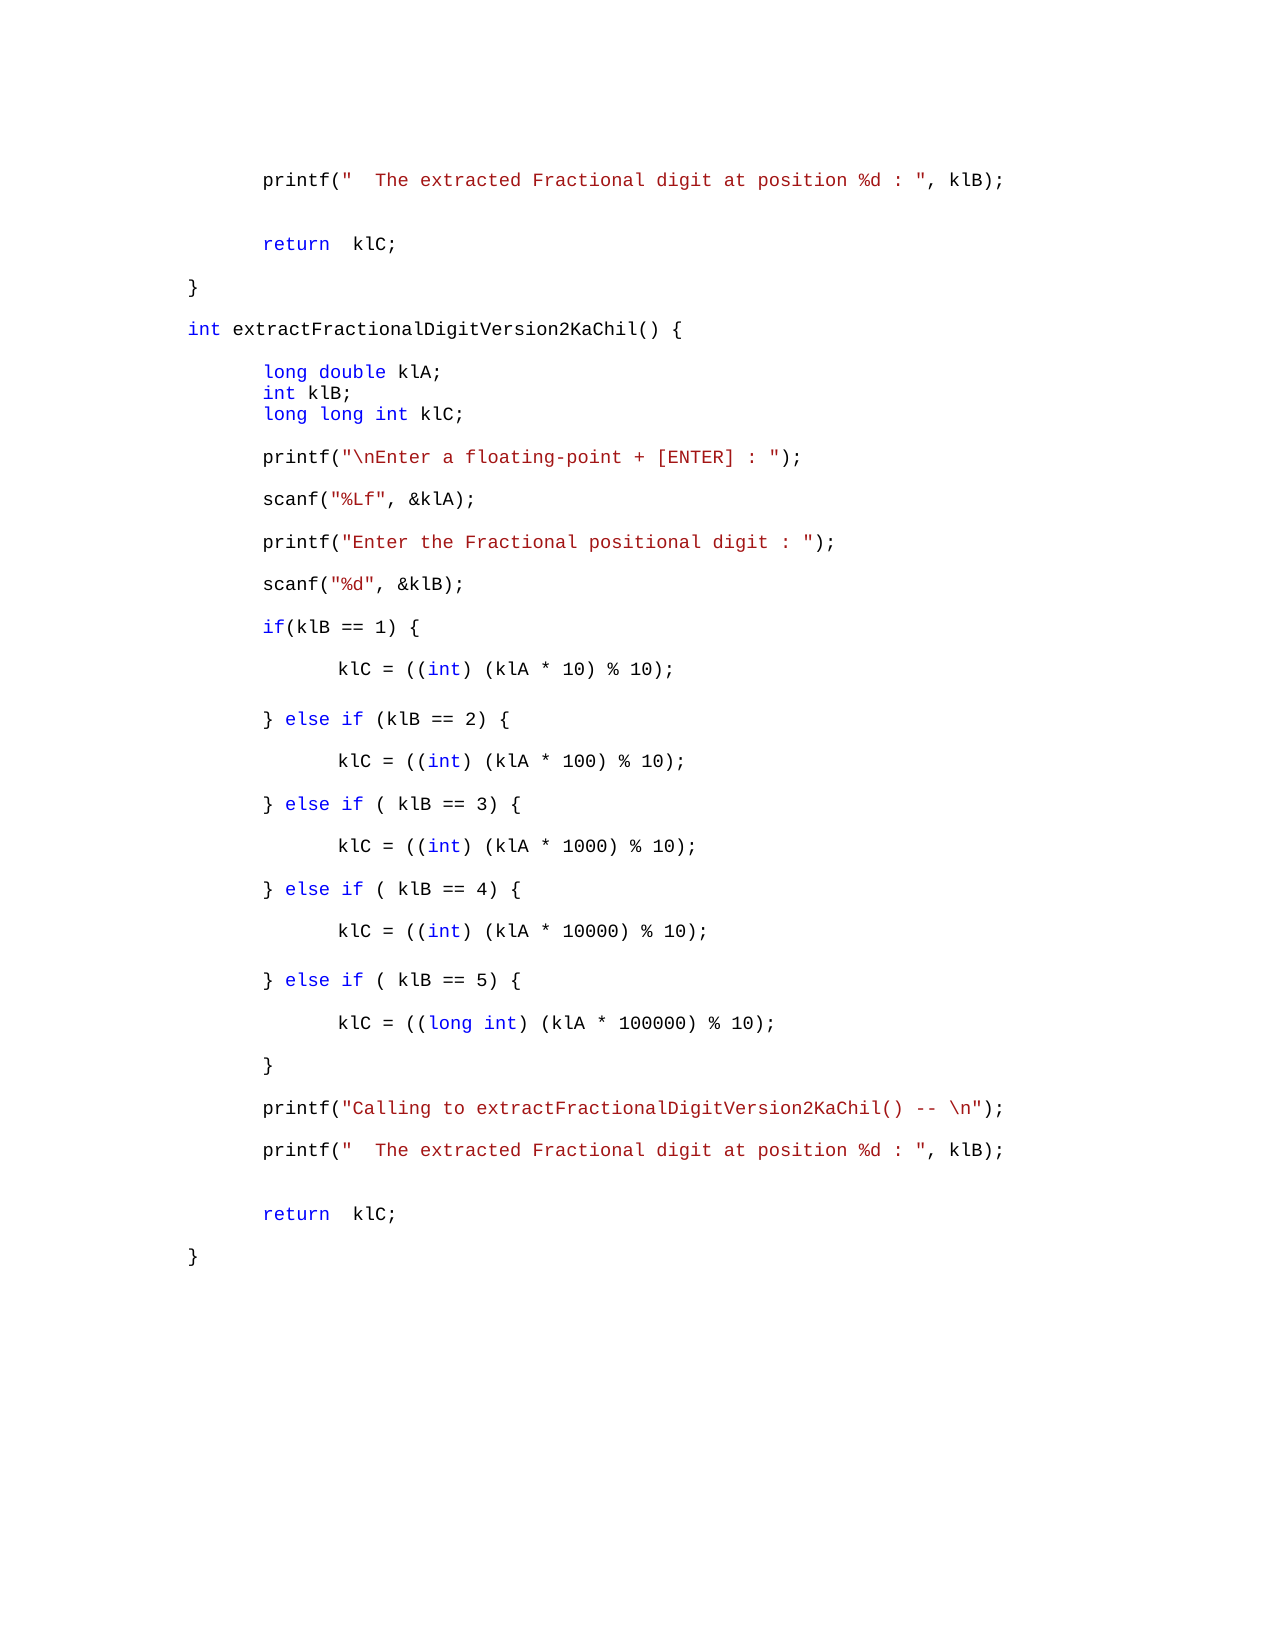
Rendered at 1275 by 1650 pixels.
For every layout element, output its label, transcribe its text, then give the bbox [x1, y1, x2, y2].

text klC = ((int) (klA * 1000) % 10); [187, 837, 1087, 858]
text } [187, 1056, 1087, 1077]
text printf("Enter the Fractional positional digit : "); [187, 532, 1087, 554]
text return klC; [187, 235, 1087, 256]
text } else if (klB == 2) { [187, 709, 1087, 731]
text klC = ((long int) (klA * 100000) % 10); [187, 1013, 1087, 1035]
text printf("\nEnter a floating-point + [ENTER] : "); [187, 447, 1087, 469]
text printf(" The extracted Fractional digit at position %d : ", klB); [187, 171, 1087, 192]
text long double klA; [187, 362, 1087, 384]
text } else if ( klB == 5) { [187, 971, 1087, 992]
text return klC; [187, 1205, 1087, 1226]
text klC = ((int) (klA * 100) % 10); [187, 752, 1087, 773]
text if(klB == 1) { [187, 617, 1087, 639]
text int klB; [187, 384, 1087, 405]
text } else if ( klB == 3) { [187, 794, 1087, 816]
text scanf("%d", &klB); [187, 575, 1087, 596]
text } [187, 1247, 1087, 1268]
text printf(" The extracted Fractional digit at position %d : ", klB); [187, 1141, 1087, 1162]
text } [187, 277, 1087, 299]
text } else if ( klB == 4) { [187, 879, 1087, 901]
text printf("Calling to extractFractionalDigitVersion2KaChil() -- \n"); [187, 1098, 1087, 1120]
text klC = ((int) (klA * 10) % 10); [187, 660, 1087, 681]
text long long int klC; [187, 405, 1087, 426]
text klC = ((int) (klA * 10000) % 10); [187, 922, 1087, 943]
text scanf("%Lf", &klA); [187, 490, 1087, 511]
text int extractFractionalDigitVersion2KaChil() { [187, 320, 1087, 341]
